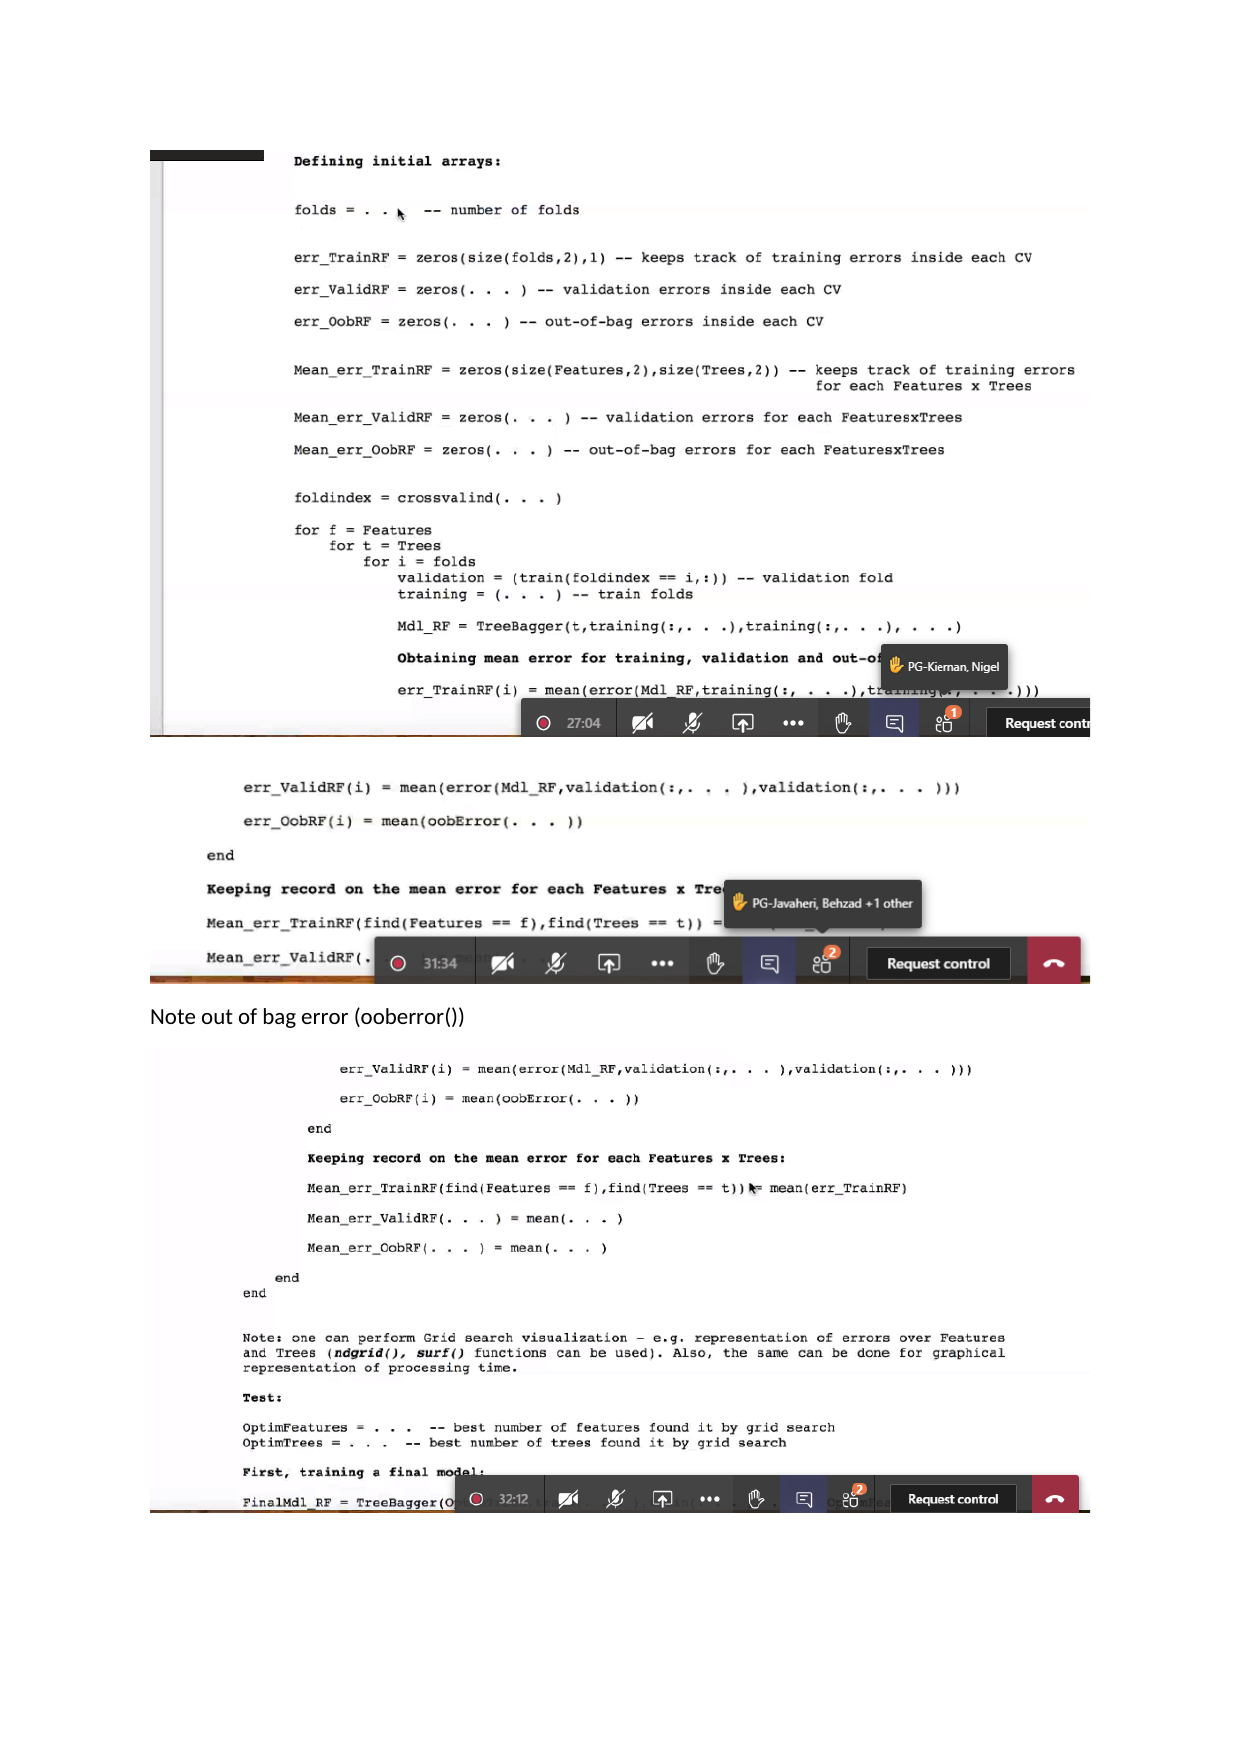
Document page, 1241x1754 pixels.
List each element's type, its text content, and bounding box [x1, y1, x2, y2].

picture [150, 150, 1091, 737]
text Note out of bag error (ooberror()) [150, 1002, 1090, 1030]
picture [150, 1049, 1091, 1513]
picture [150, 755, 1091, 984]
